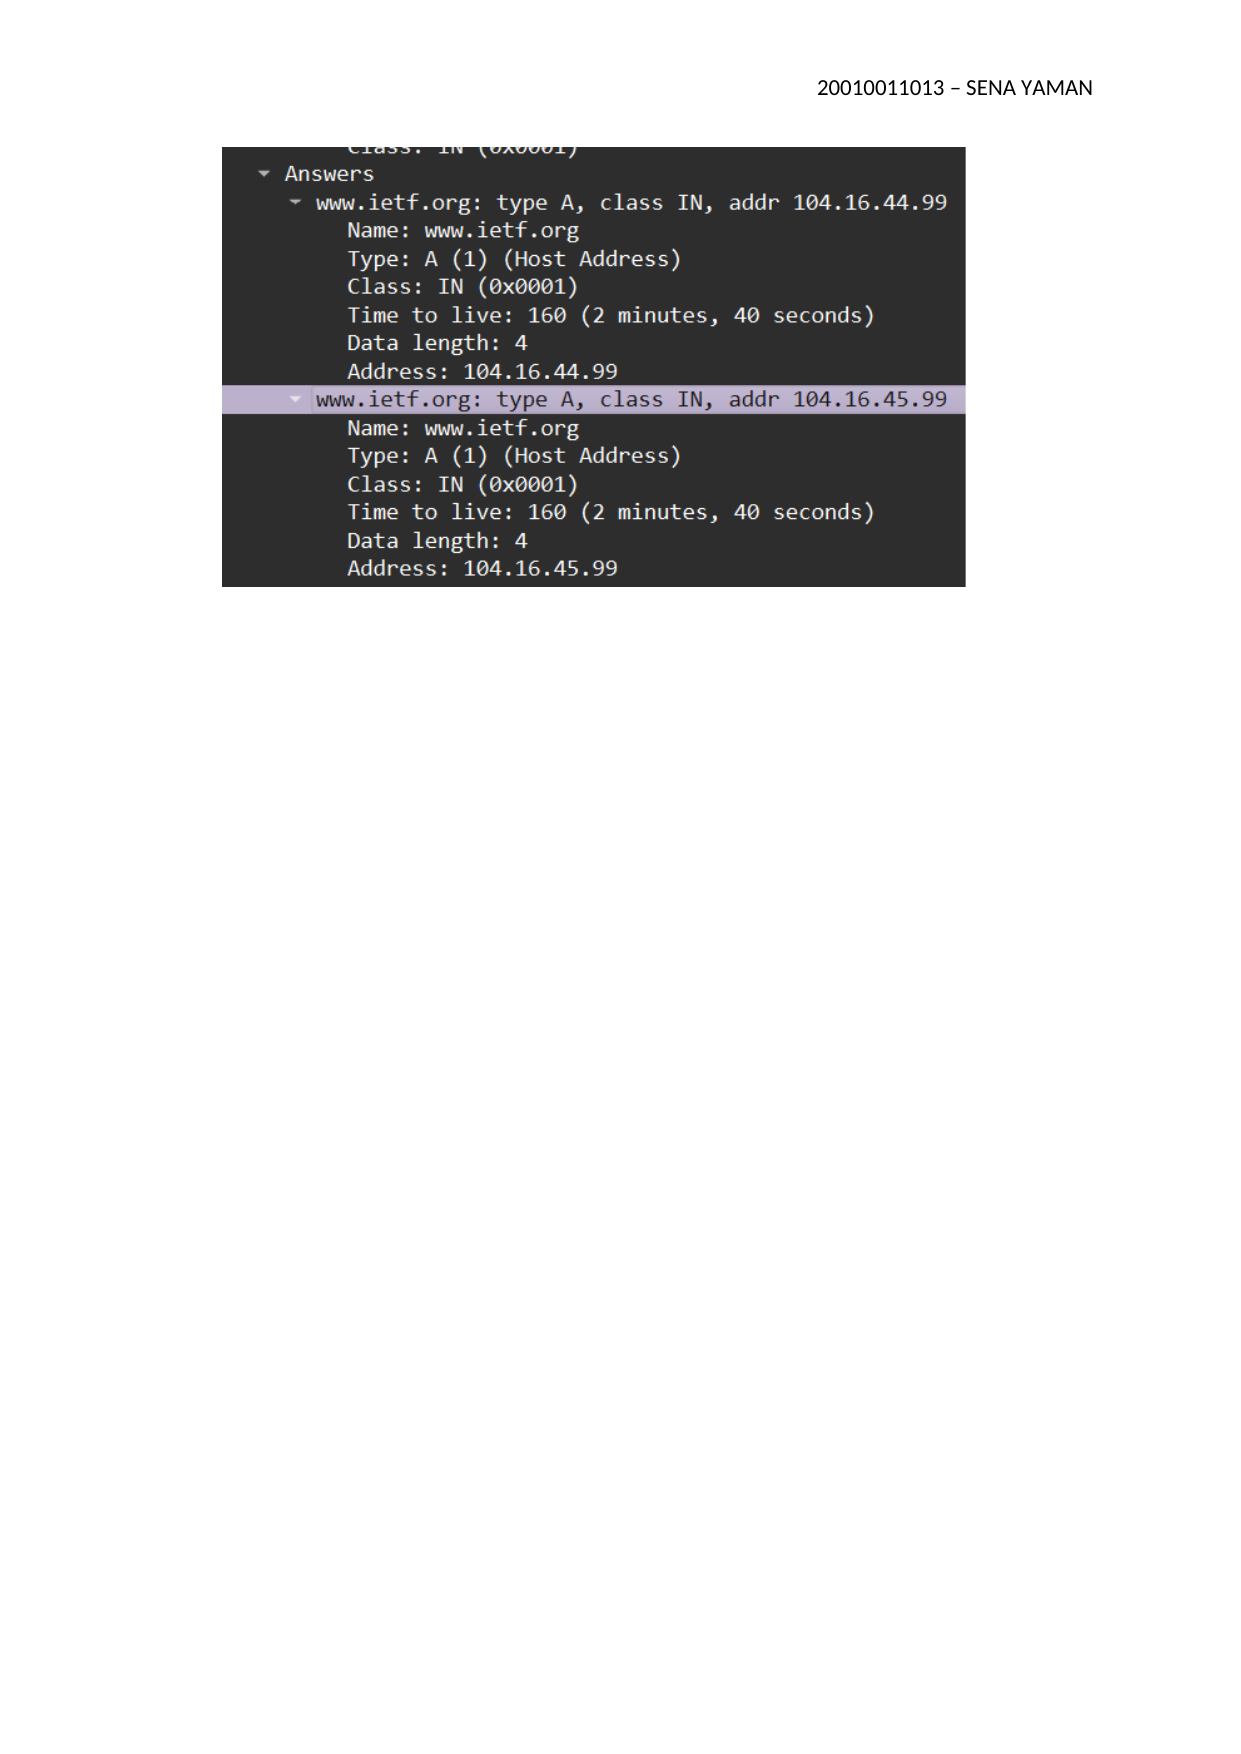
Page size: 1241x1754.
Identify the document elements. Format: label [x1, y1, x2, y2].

picture [222, 147, 966, 587]
